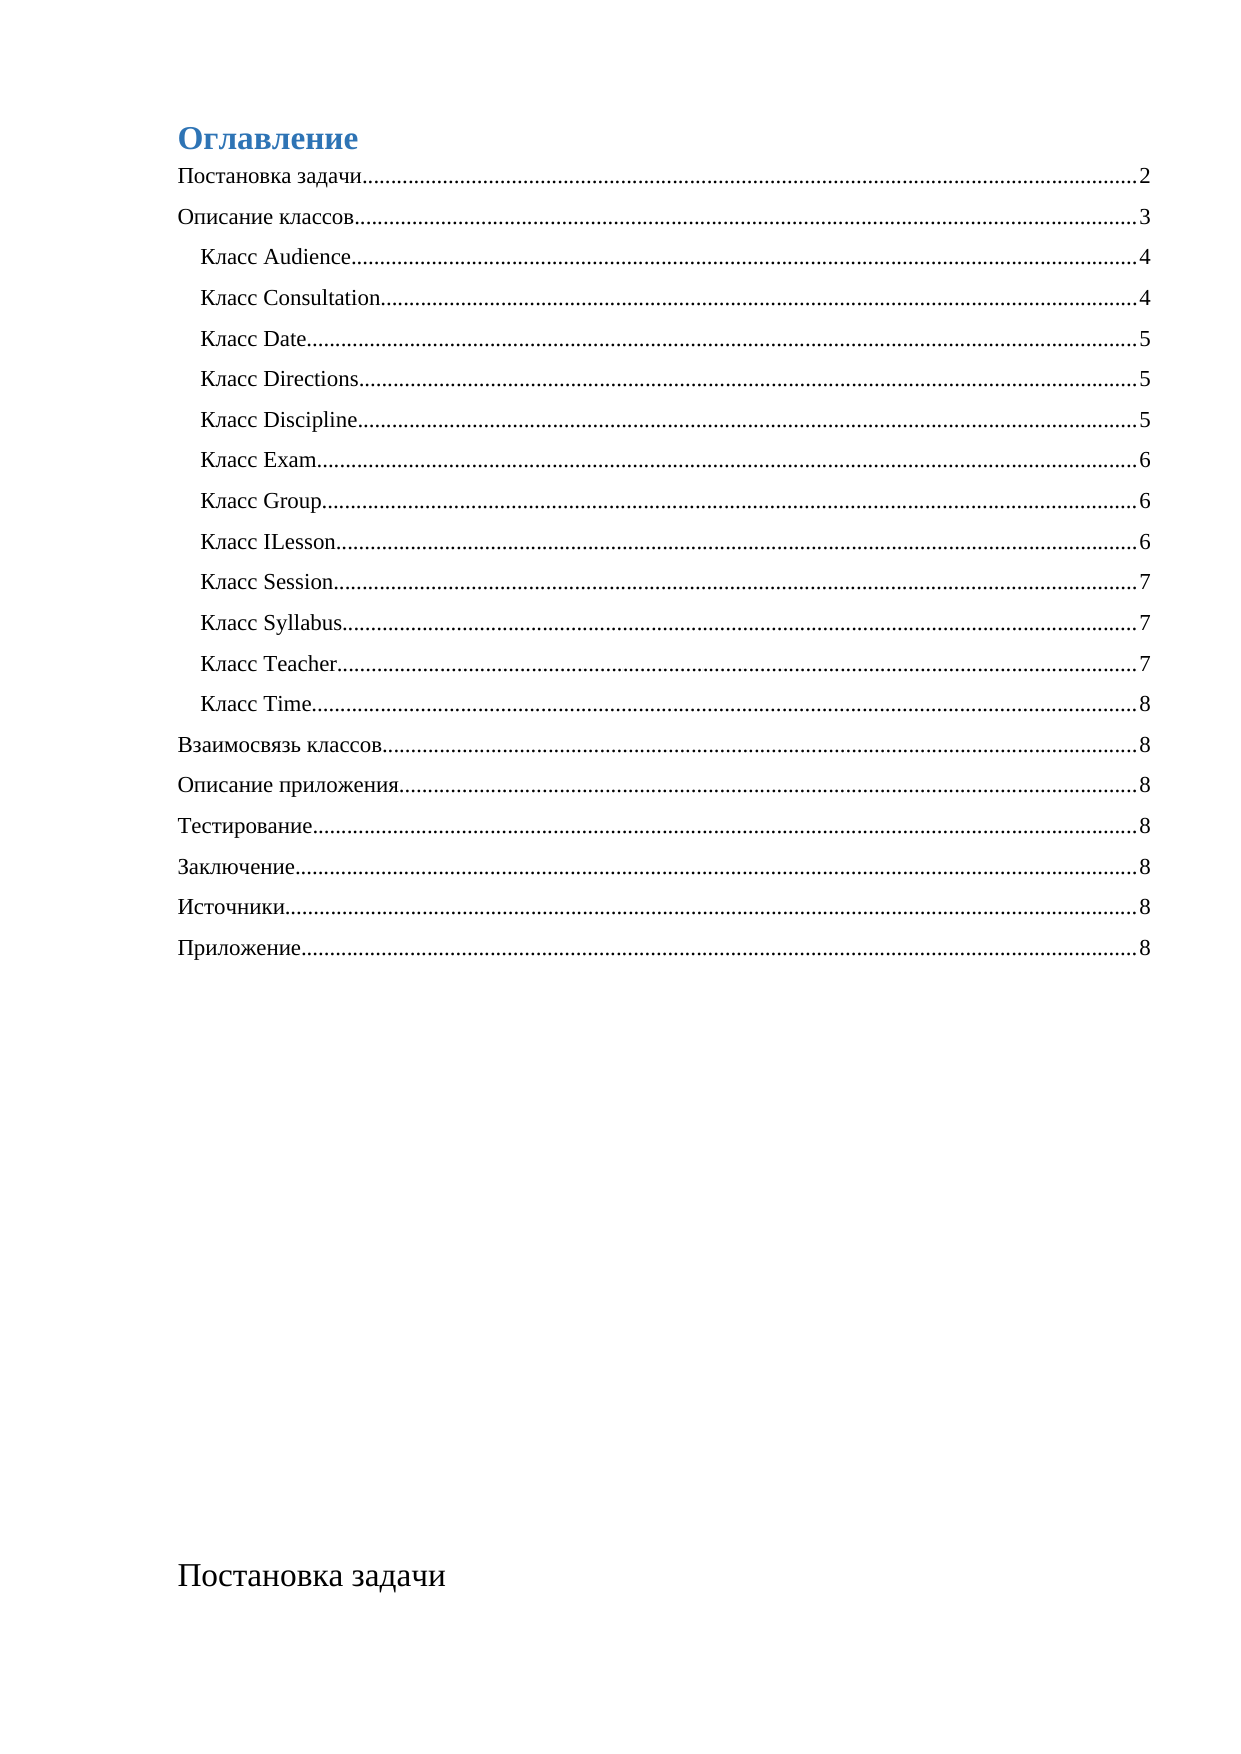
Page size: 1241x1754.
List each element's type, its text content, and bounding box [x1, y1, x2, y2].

subtitle Постановка задачи [177, 1555, 1152, 1593]
